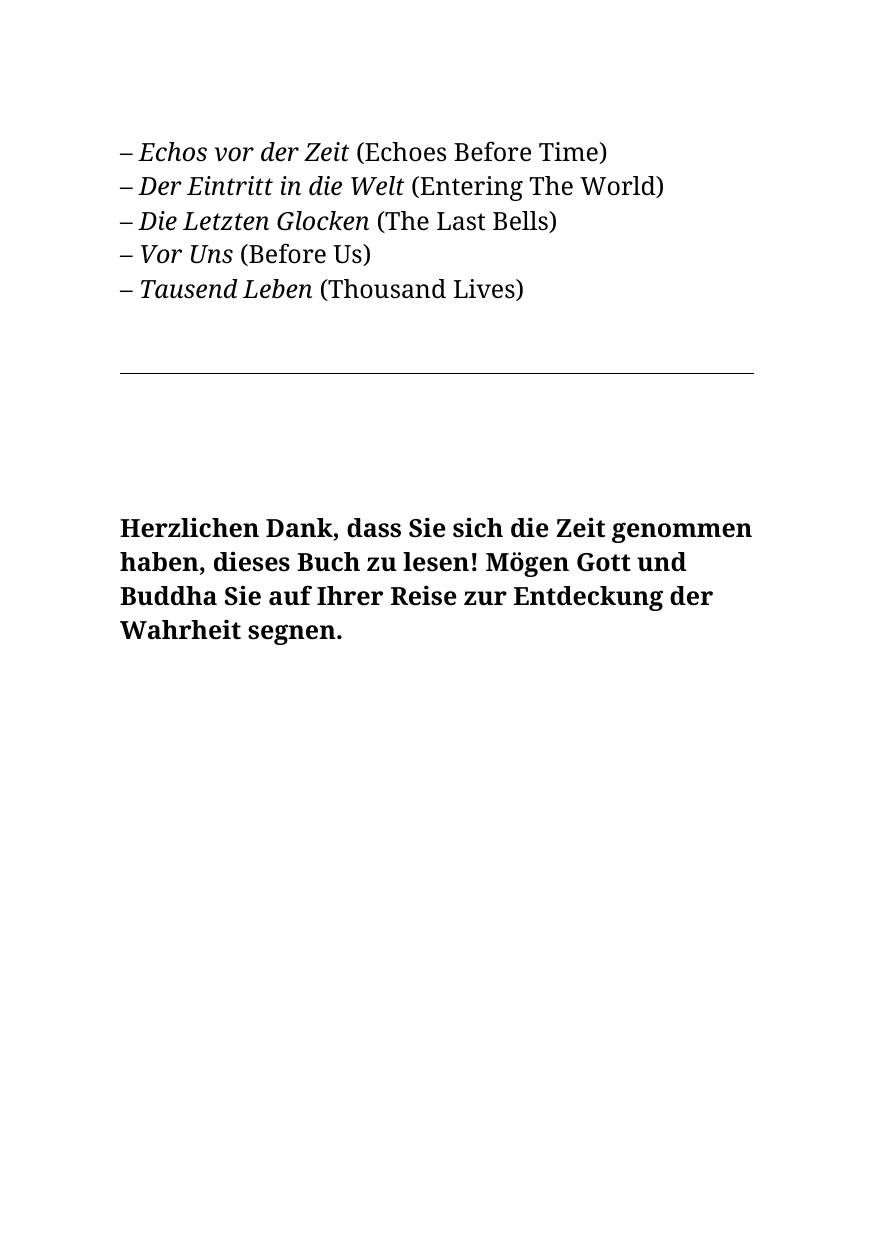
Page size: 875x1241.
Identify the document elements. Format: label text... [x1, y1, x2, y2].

text – Tausend Leben (Thousand Lives) [120, 271, 754, 305]
text Herzlichen Dank, dass Sie sich die Zeit genommen haben, dieses Buch zu lesen! Mögen Gott und Buddha Sie auf Ihrer Reise zur Entdeckung der Wahrheit segnen. [120, 511, 754, 647]
text – Echos vor der Zeit (Echoes Before Time) [120, 135, 754, 169]
text – Der Eintritt in die Welt (Entering The World) [120, 169, 754, 203]
text – Vor Uns (Before Us) [120, 237, 754, 271]
text – Die Letzten Glocken (The Last Bells) [120, 203, 754, 237]
